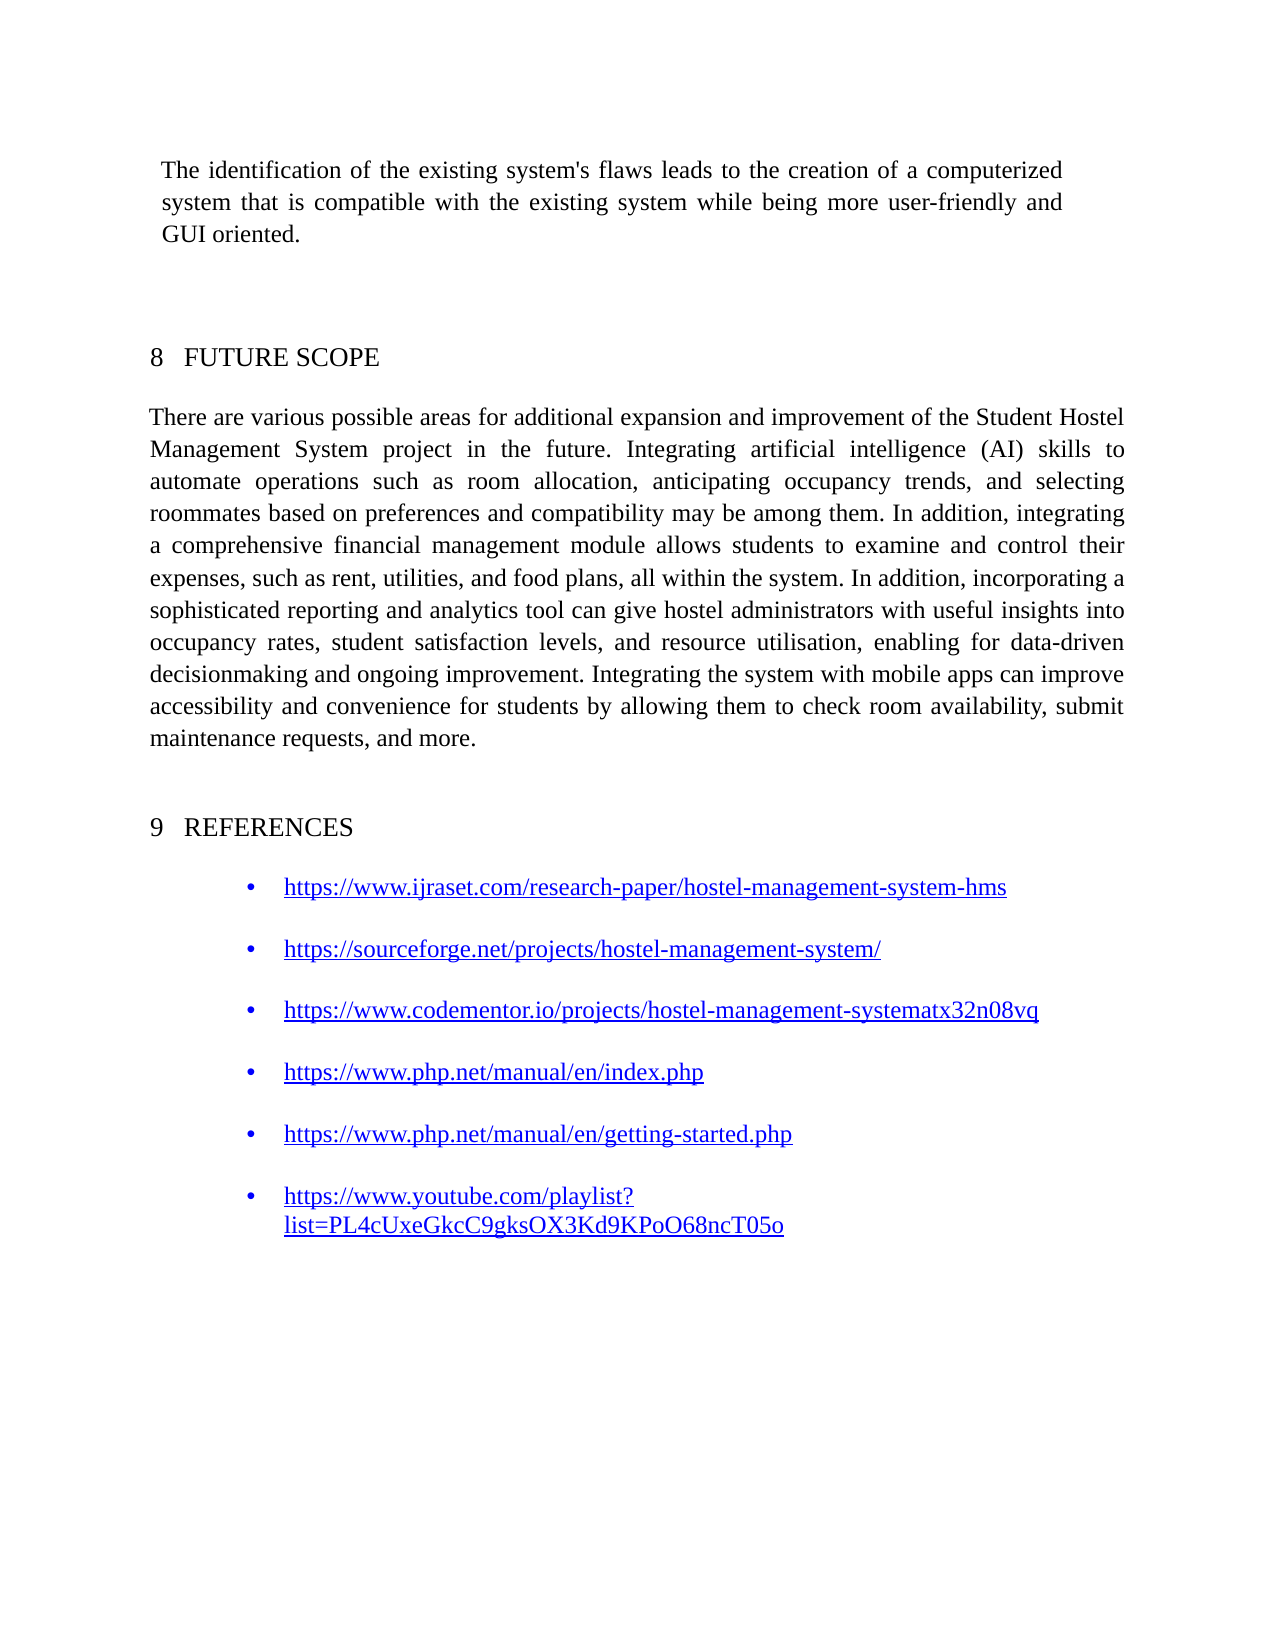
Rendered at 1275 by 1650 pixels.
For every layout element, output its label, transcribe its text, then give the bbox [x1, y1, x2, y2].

list FUTURE SCOPE [150, 341, 1134, 372]
list REFERENCES [150, 811, 1134, 842]
text There are various possible areas for additional expansion and improvement of the Student Hostel Management System project in the future. Integrating artificial intelligence (AI) skills to automate operations such as room allocation, anticipating occupancy trends, and selecting roommates based on preferences and compatibility may be among them. In addition, integrating a comprehensive financial management module allows students to examine and control their expenses, such as rent, utilities, and food plans, all within the system. In addition, incorporating a sophisticated reporting and analytics tool can give hostel administrators with useful insights into occupancy rates, student satisfaction levels, and resource utilisation, enabling for data-driven decisionmaking and ongoing improvement. Integrating the system with mobile apps can improve accessibility and convenience for students by allowing them to check room availability, submit maintenance requests, and more. [148, 402, 1126, 752]
list https://sourceforge.net/projects/hostel-management-system/ [246, 933, 1127, 962]
list https://www.php.net/manual/en/getting-started.php [246, 1119, 1127, 1148]
list https://www.ijraset.com/research-paper/hostel-management-system-hms [246, 872, 1127, 901]
list https://www.php.net/manual/en/index.php [246, 1057, 1127, 1086]
text The identification of the existing system's flaws leads to the creation of a computerized system that is compatible with the existing system while being more user-friendly and GUI oriented. [161, 155, 1064, 248]
list https://www.youtube.com/playlist?list=PL4cUxeGkcC9gksOX3Kd9KPoO68ncT05o [246, 1181, 1127, 1239]
list https://www.codementor.io/projects/hostel-management-systematx32n08vq [246, 995, 1127, 1024]
